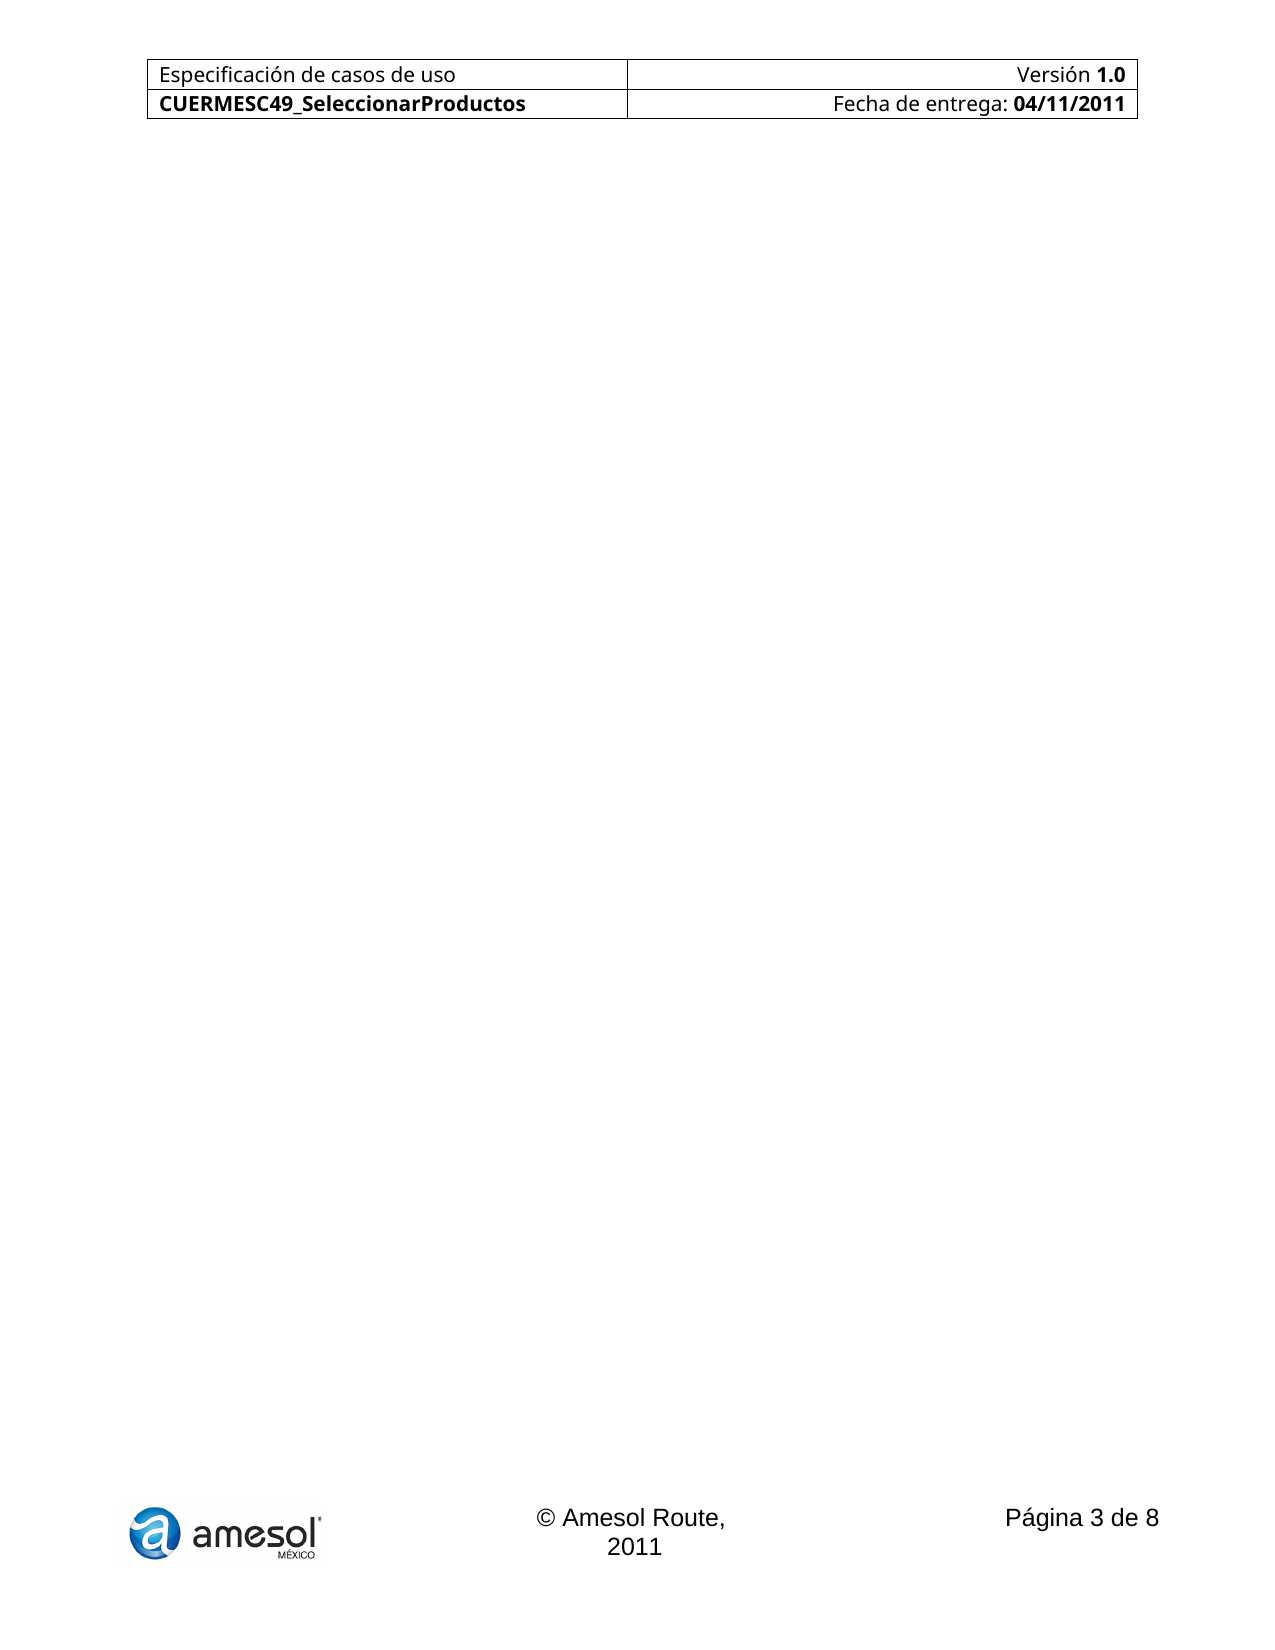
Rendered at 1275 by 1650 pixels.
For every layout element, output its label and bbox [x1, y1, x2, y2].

picture [118, 1502, 322, 1563]
